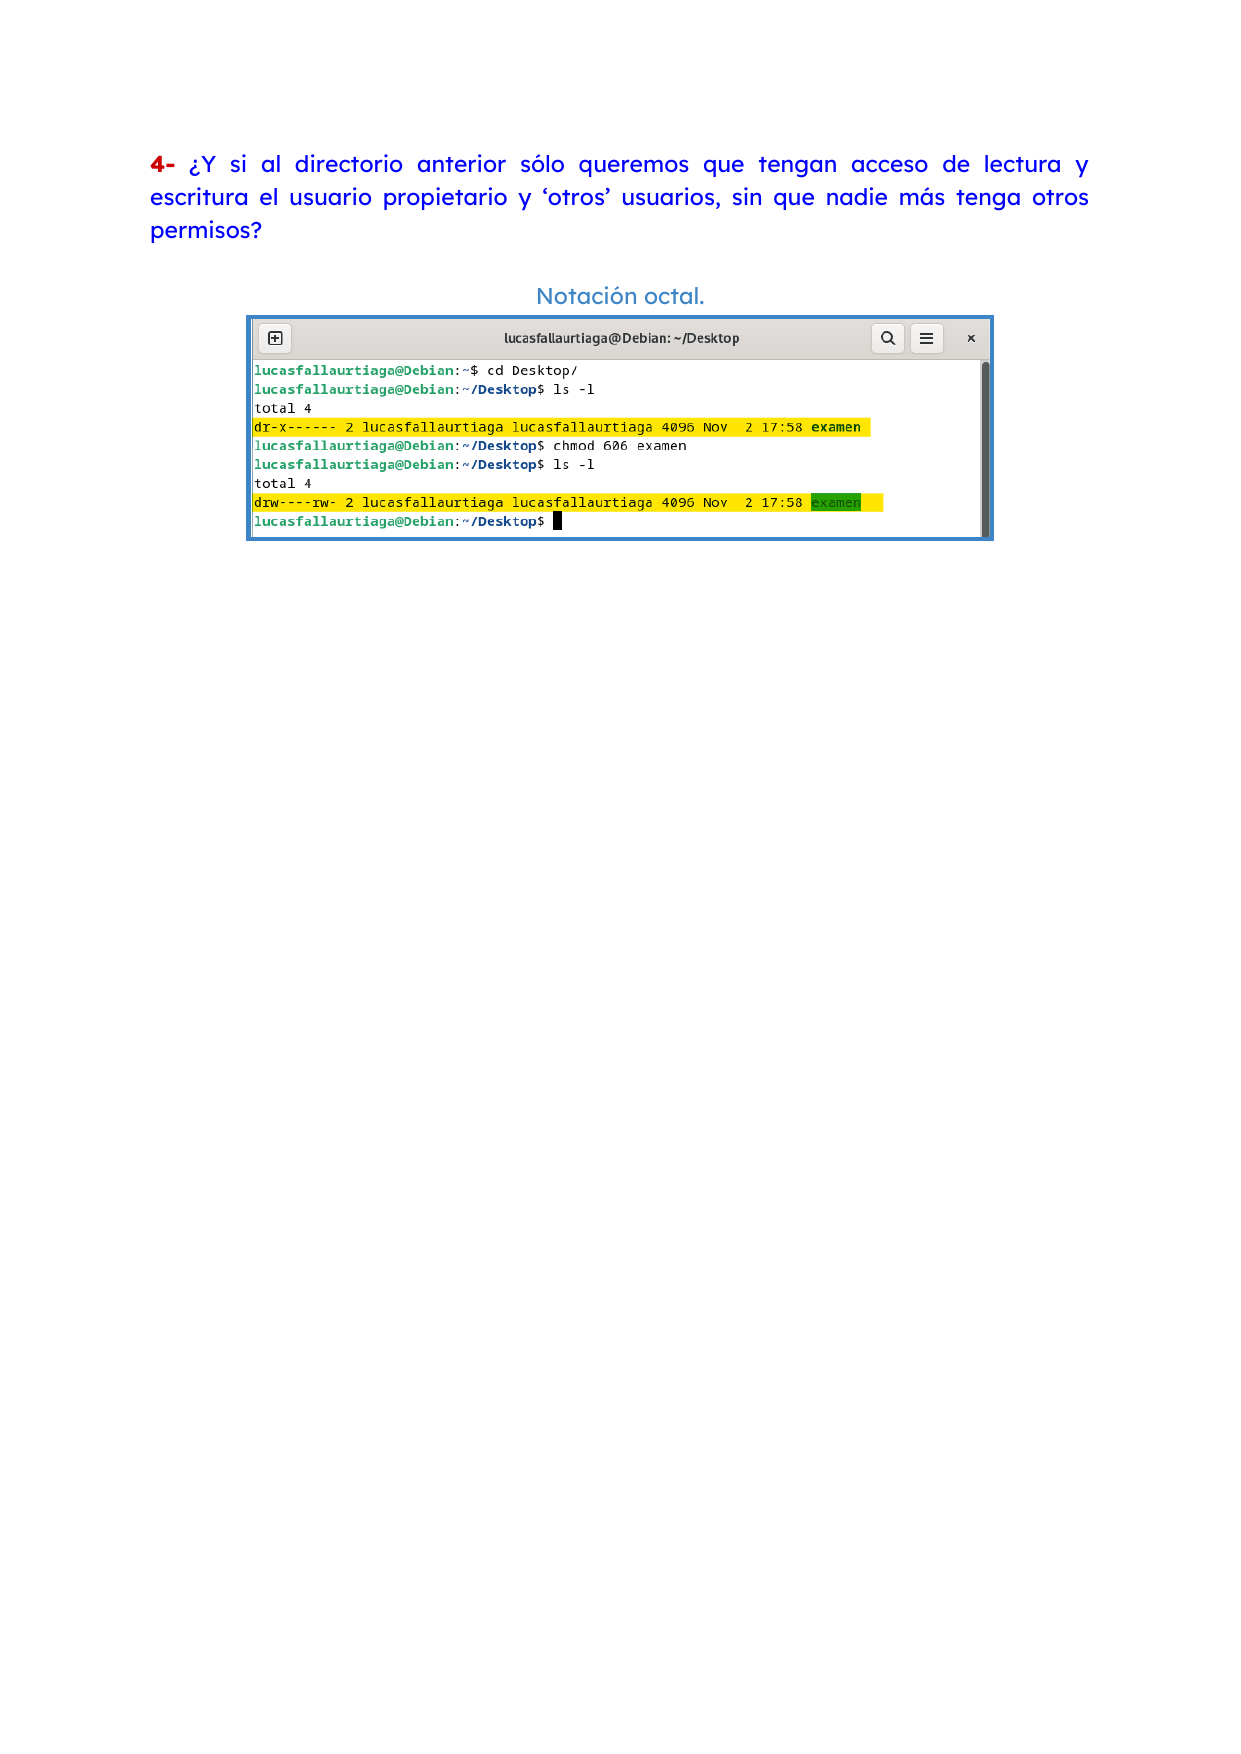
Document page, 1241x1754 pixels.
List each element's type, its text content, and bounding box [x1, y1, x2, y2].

text Notación octal. [150, 282, 1090, 310]
picture [251, 319, 990, 537]
text 4- ¿Y si al directorio anterior sólo queremos que tengan acceso de lectura y escritura el usuario propietario y ‘otros’ usuarios, sin que nadie más tenga otros permisos? [150, 150, 1090, 244]
